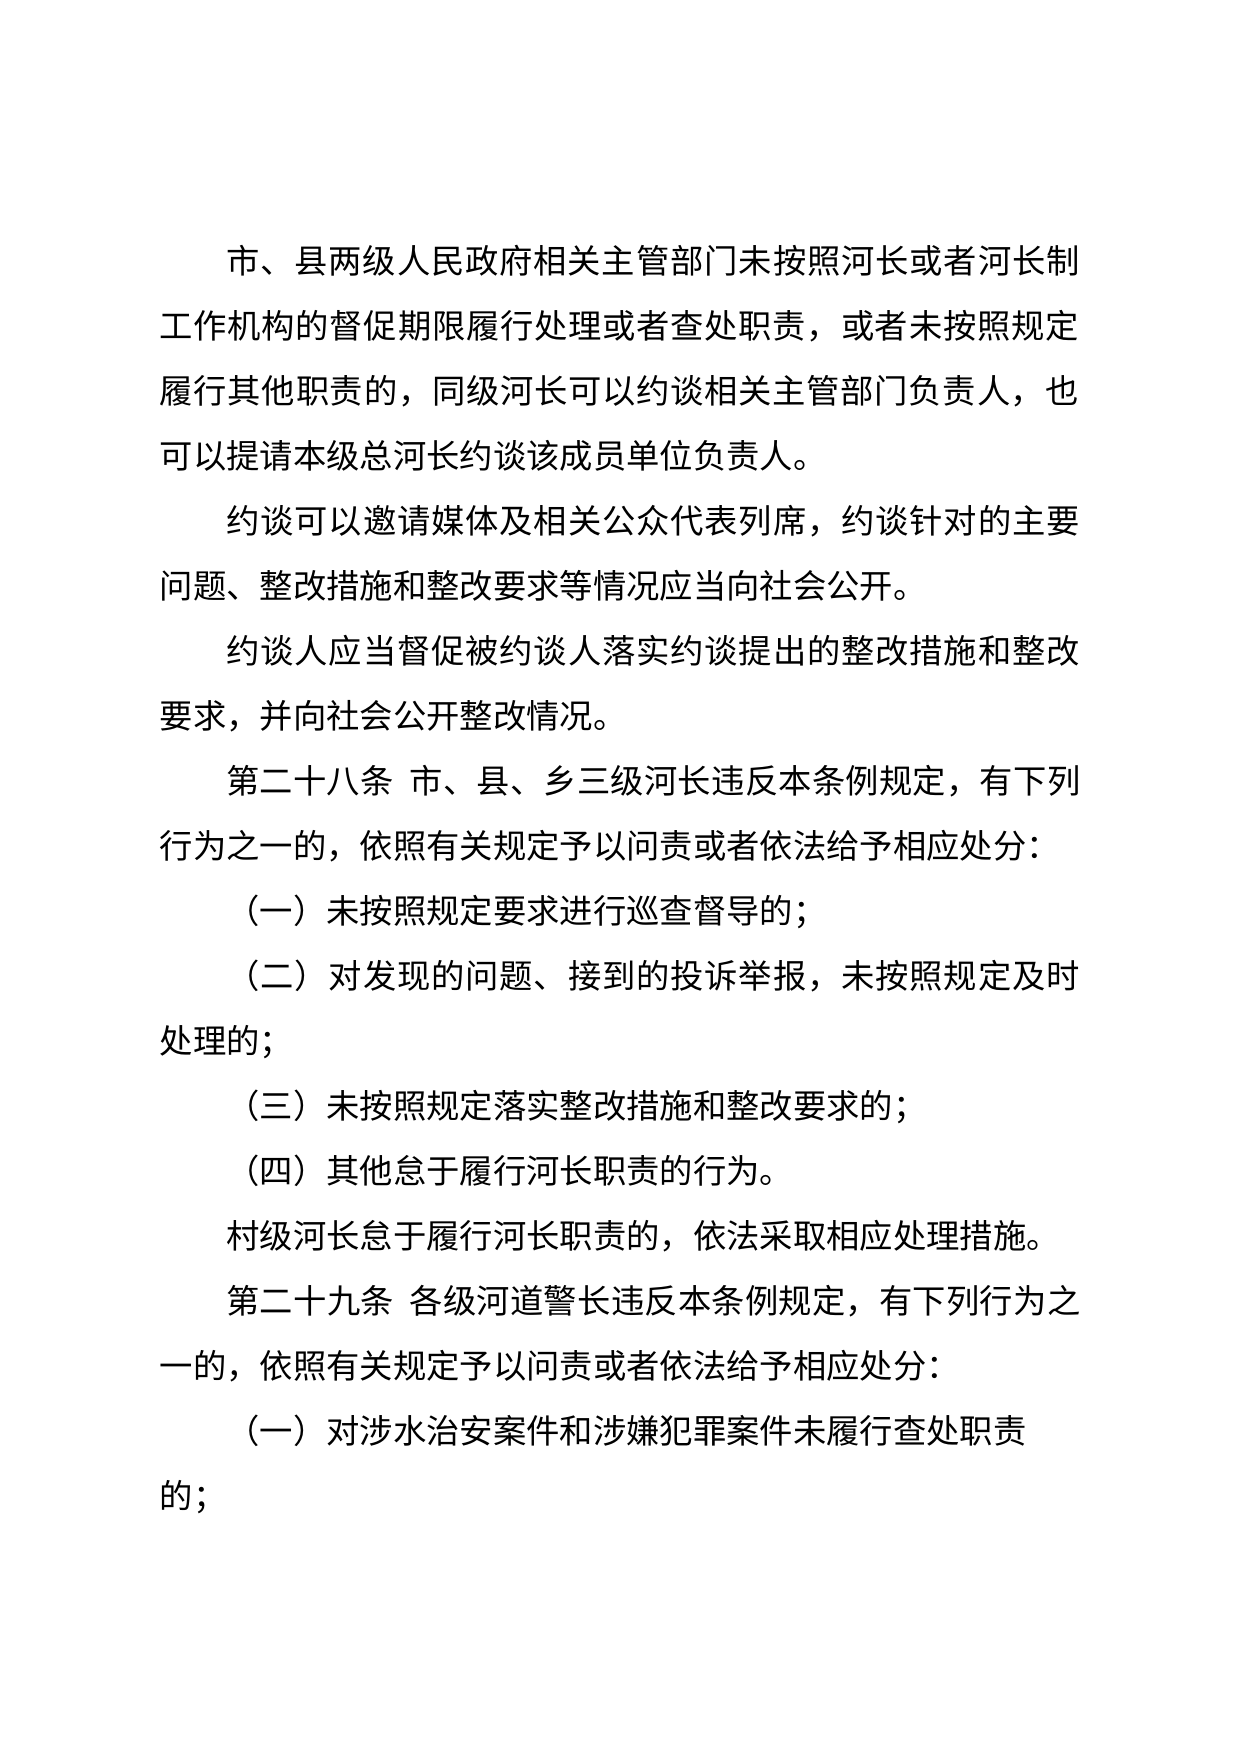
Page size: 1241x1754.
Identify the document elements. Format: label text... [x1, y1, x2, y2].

text （一）未按照规定要求进行巡查督导的； [159, 877, 1081, 942]
text （二）对发现的问题、接到的投诉举报，未按照规定及时处理的； [159, 942, 1081, 1072]
text 市、县两级人民政府相关主管部门未按照河长或者河长制工作机构的督促期限履行处理或者查处职责，或者未按照规定履行其他职责的，同级河长可以约谈相关主管部门负责人，也可以提请本级总河长约谈该成员单位负责人。 [159, 227, 1081, 487]
text （四）其他怠于履行河长职责的行为。 [159, 1137, 1081, 1202]
text 第二十八条 市、县、乡三级河长违反本条例规定，有下列行为之一的，依照有关规定予以问责或者依法给予相应处分： [159, 747, 1081, 877]
text 村级河长怠于履行河长职责的，依法采取相应处理措施。 [159, 1202, 1081, 1267]
text （三）未按照规定落实整改措施和整改要求的； [159, 1072, 1081, 1137]
text （一）对涉水治安案件和涉嫌犯罪案件未履行查处职责的； [159, 1397, 1081, 1527]
text 约谈可以邀请媒体及相关公众代表列席，约谈针对的主要问题、整改措施和整改要求等情况应当向社会公开。 [159, 487, 1081, 617]
text 第二十九条 各级河道警长违反本条例规定，有下列行为之一的，依照有关规定予以问责或者依法给予相应处分： [159, 1267, 1081, 1397]
text 约谈人应当督促被约谈人落实约谈提出的整改措施和整改要求，并向社会公开整改情况。 [159, 617, 1081, 747]
